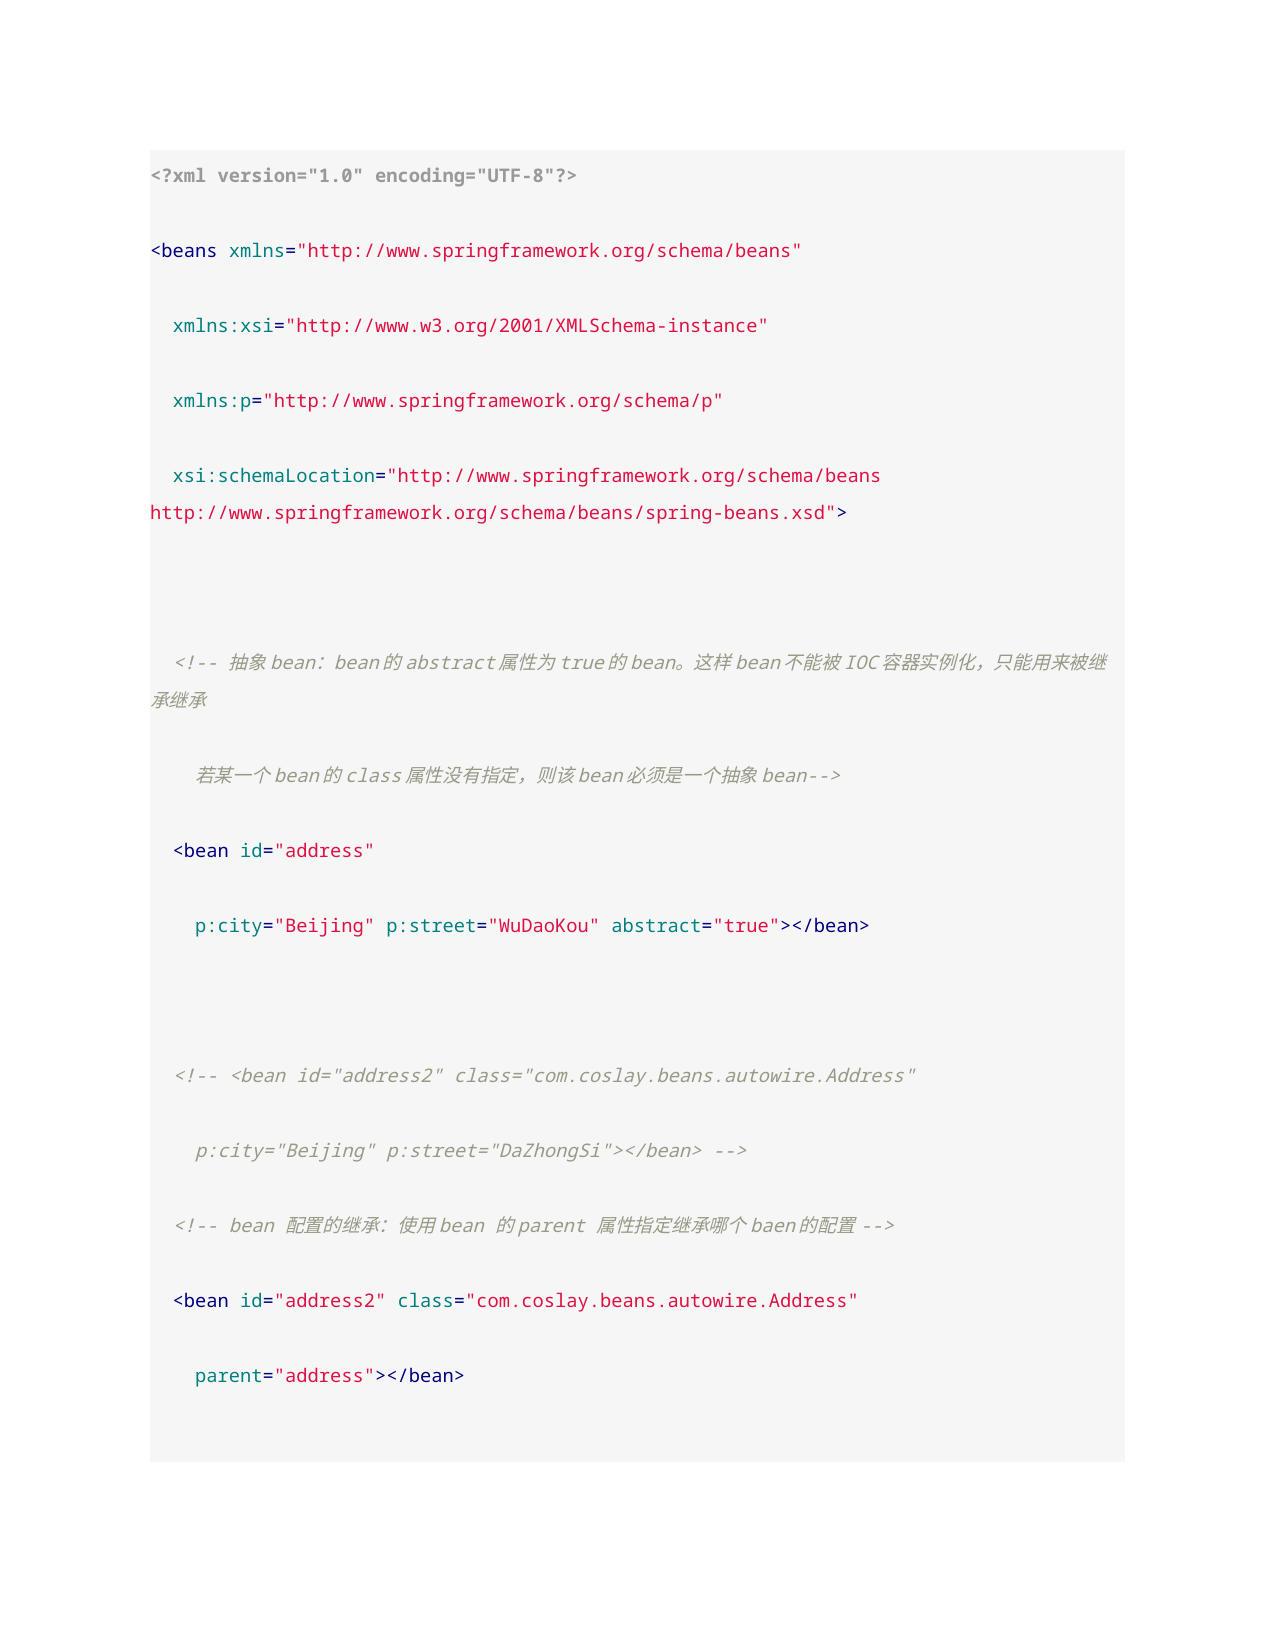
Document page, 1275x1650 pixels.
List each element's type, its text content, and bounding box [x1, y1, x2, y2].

text p:city="Beijing" p:street="DaZhongSi"></bean> --> [150, 1125, 1125, 1162]
text xmlns:p="http://www.springframework.org/schema/p" [150, 375, 1125, 412]
text xmlns:xsi="http://www.w3.org/2001/XMLSchema-instance" [150, 300, 1125, 337]
text <bean id="address2" class="com.coslay.beans.autowire.Address" [150, 1275, 1125, 1312]
text xsi:schemaLocation="http://www.springframework.org/schema/beans http://www.springframework.org/schema/beans/spring-beans.xsd"> [150, 450, 1125, 525]
text p:city="Beijing" p:street="WuDaoKou" abstract="true"></bean> [150, 900, 1125, 937]
text parent="address"></bean> [150, 1350, 1125, 1387]
text <bean id="address" [150, 825, 1125, 862]
text <!-- 抽象bean：bean的abstract属性为true的bean。这样bean不能被IOC容器实例化，只能用来被继承继承 [150, 637, 1125, 712]
text <!-- bean 配置的继承：使用bean 的parent 属性指定继承哪个baen的配置 --> [150, 1200, 1125, 1237]
text 若某一个bean的class属性没有指定，则该bean必须是一个抽象bean--> [150, 750, 1125, 787]
text <?xml version="1.0" encoding="UTF-8"?> [150, 150, 1125, 187]
text <!-- <bean id="address2" class="com.coslay.beans.autowire.Address" [150, 1050, 1125, 1087]
text <beans xmlns="http://www.springframework.org/schema/beans" [150, 225, 1125, 262]
